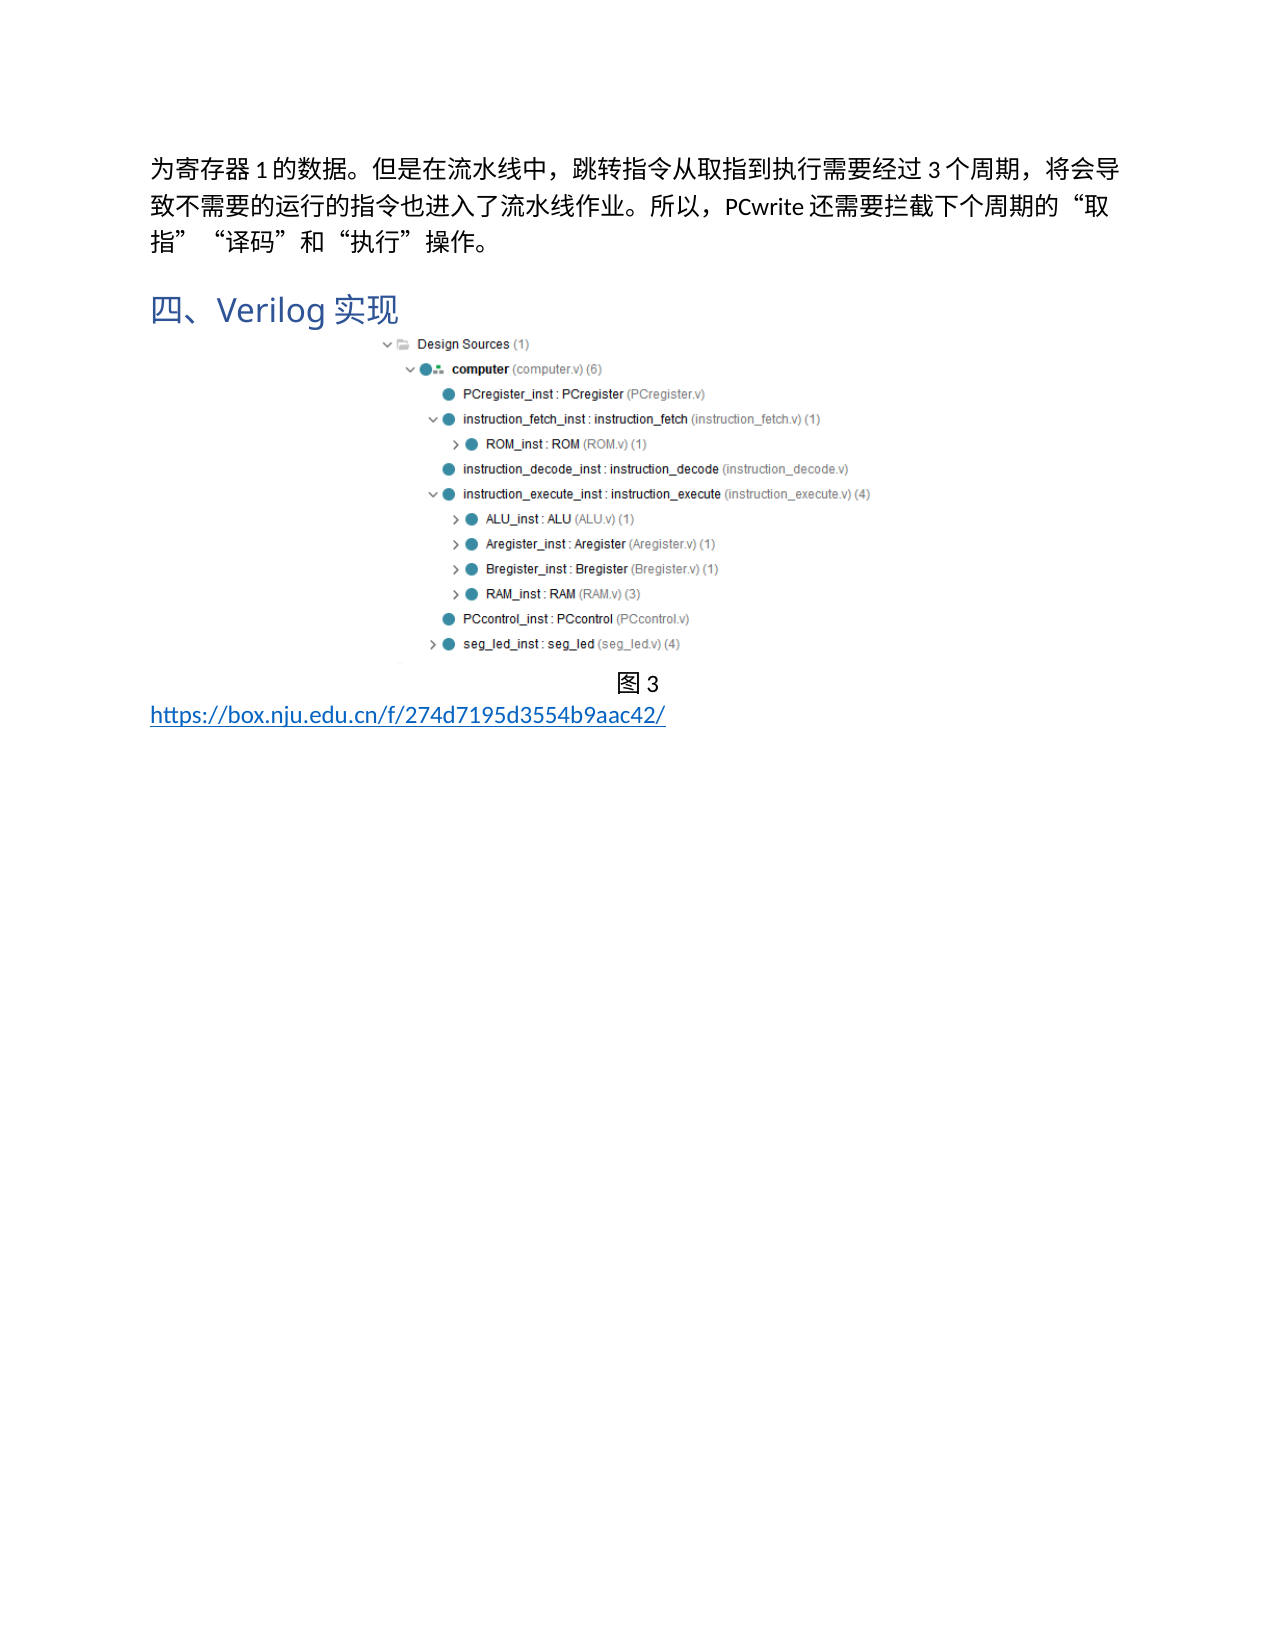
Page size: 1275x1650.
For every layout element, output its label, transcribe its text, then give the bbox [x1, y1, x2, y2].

picture [376, 332, 899, 664]
subtitle 四、Verilog实现 [150, 284, 1125, 332]
text https://box.nju.edu.cn/f/274d7195d3554b9aac42/ [150, 700, 1125, 730]
